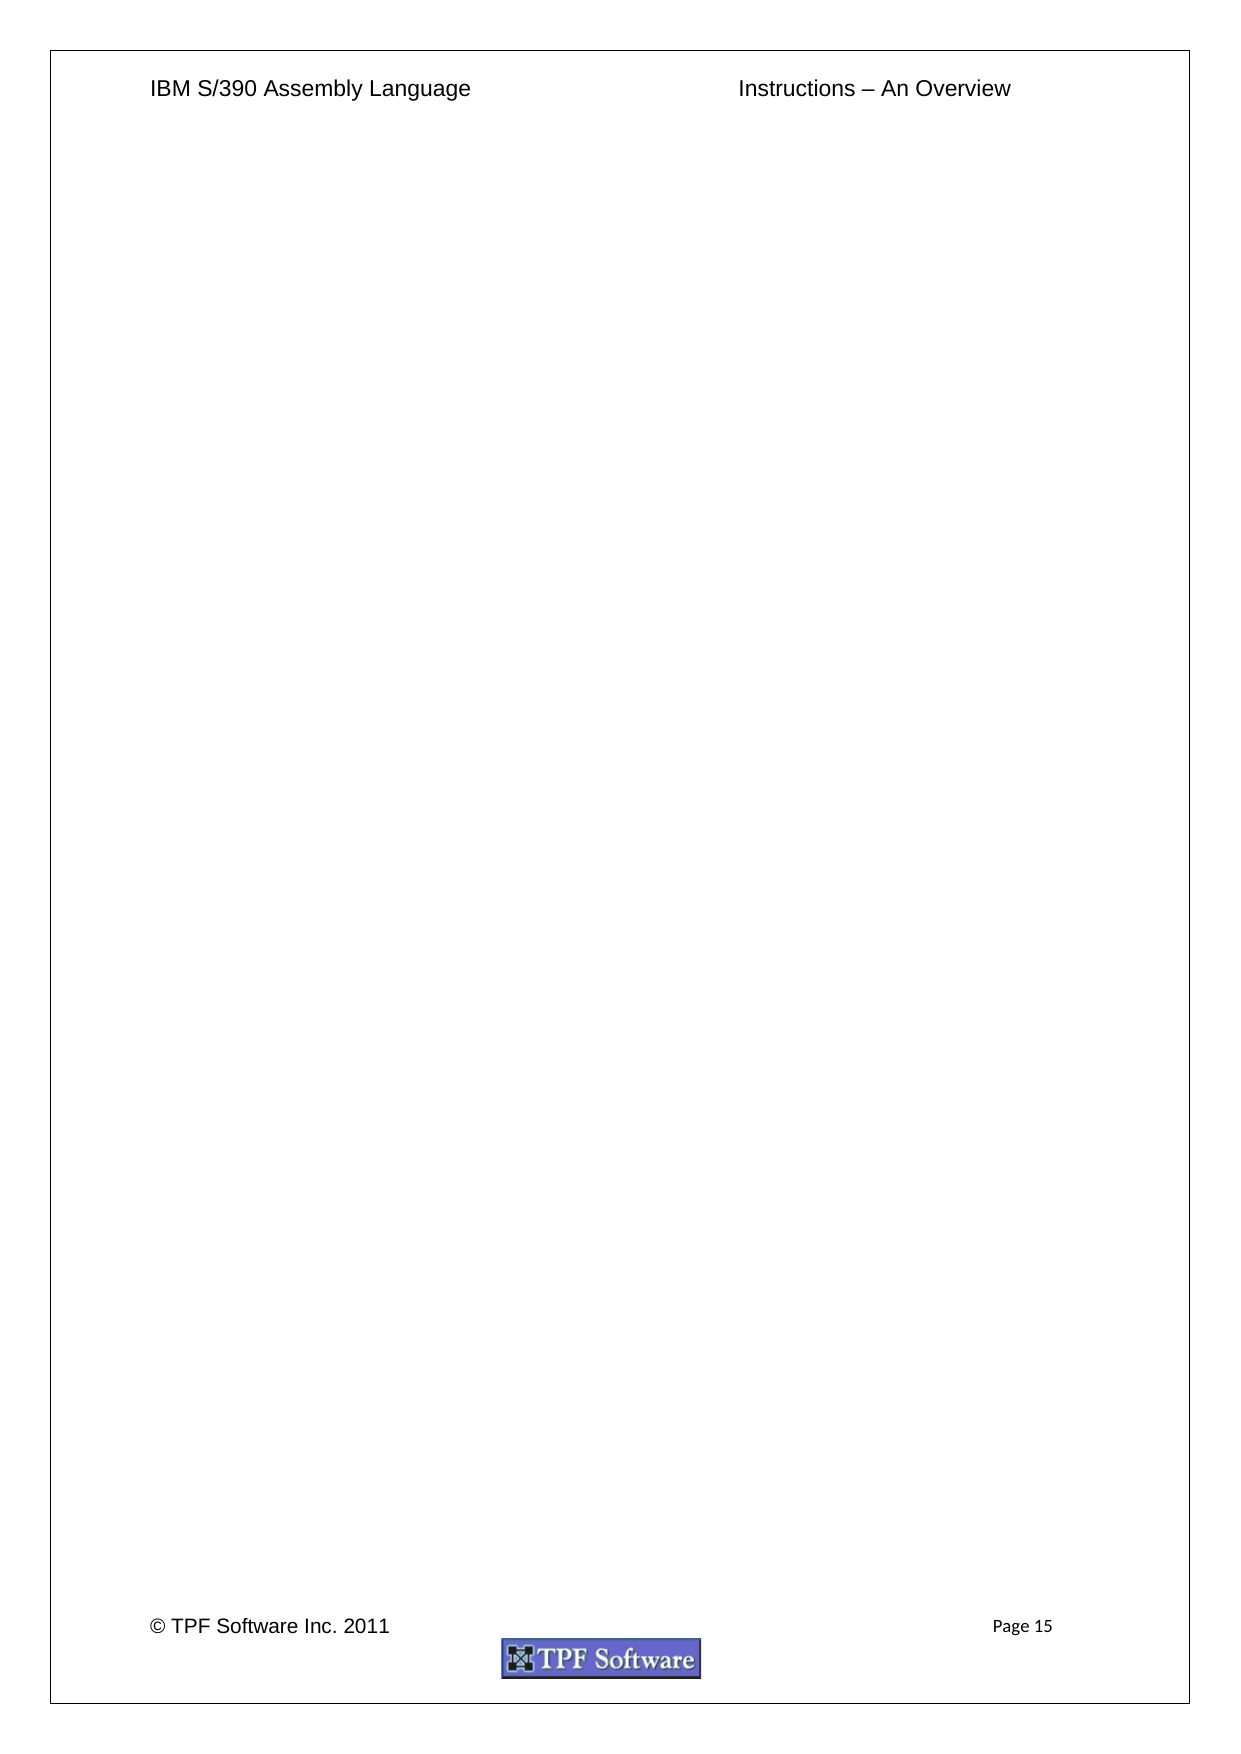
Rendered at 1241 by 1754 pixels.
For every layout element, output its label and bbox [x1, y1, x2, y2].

picture [501, 1638, 702, 1679]
